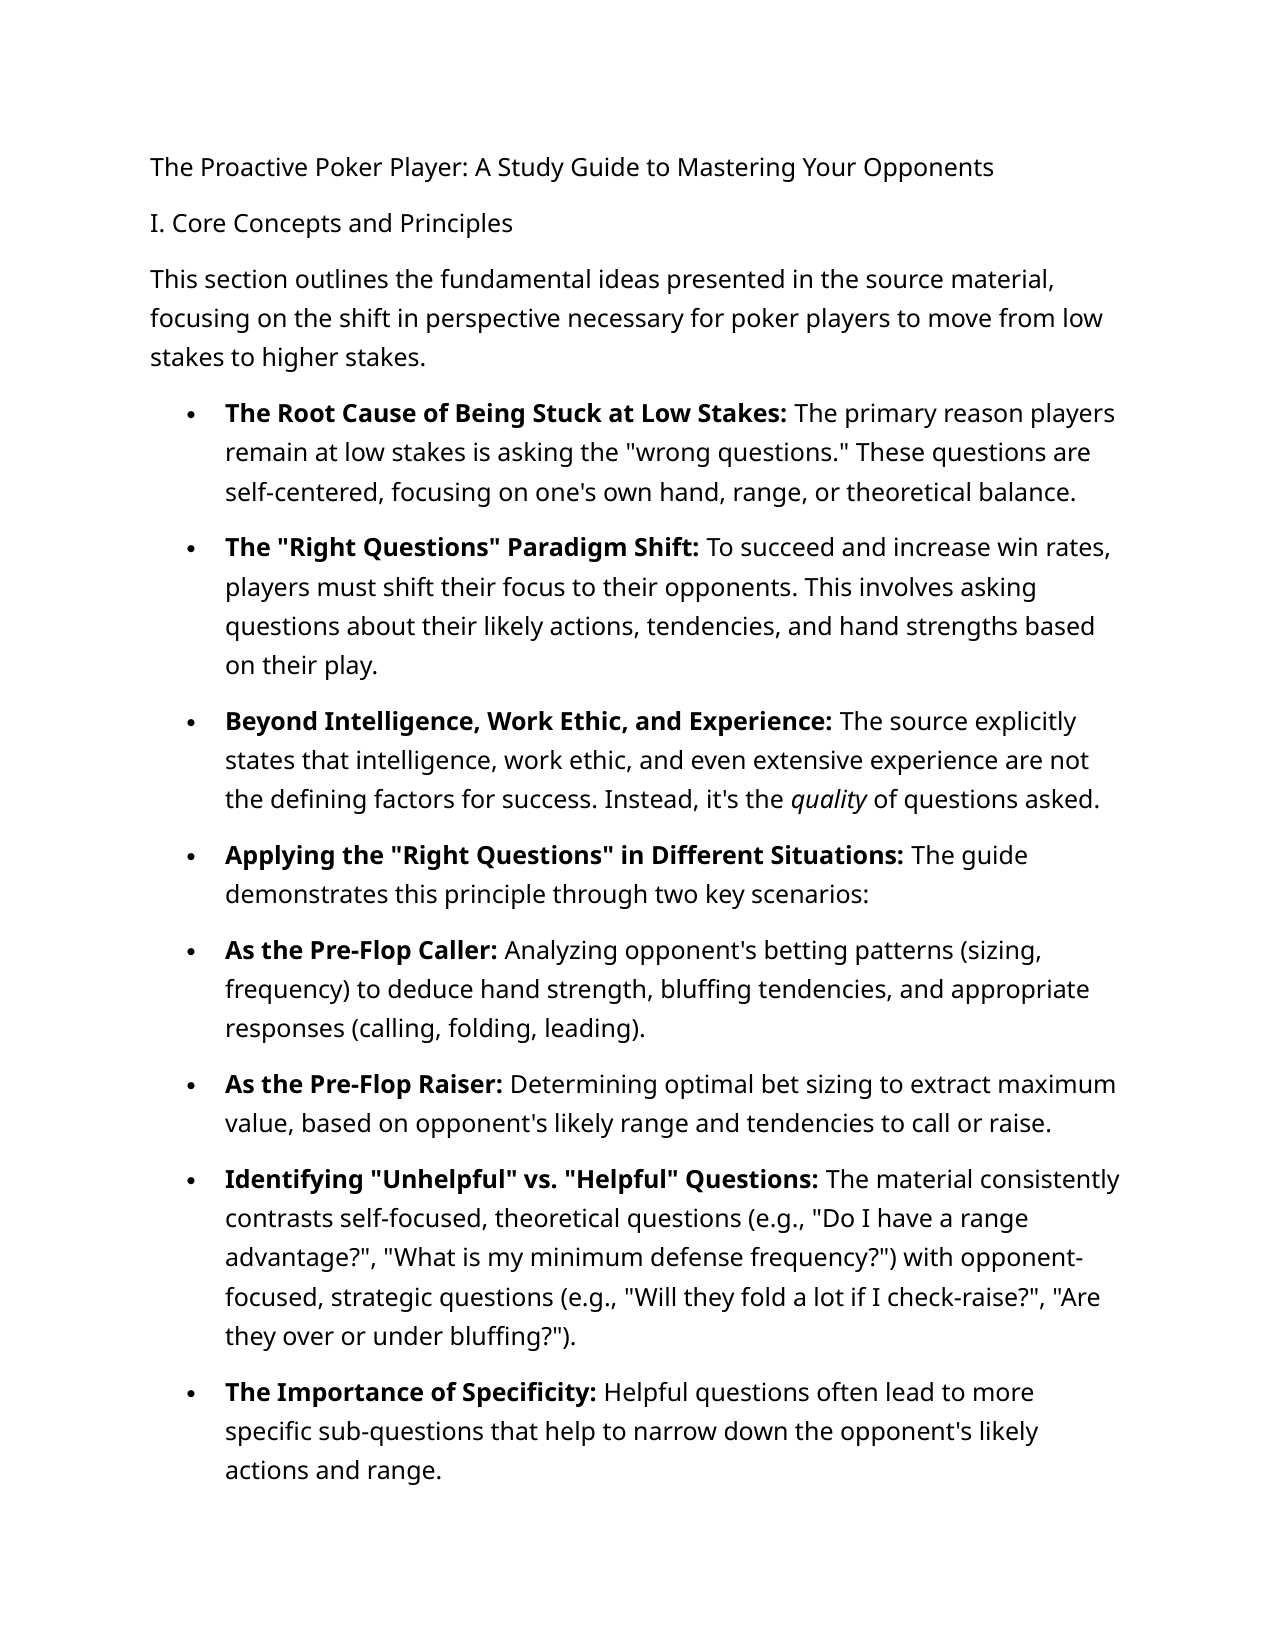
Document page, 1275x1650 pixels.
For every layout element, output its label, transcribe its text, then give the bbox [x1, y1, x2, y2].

list Identifying "Unhelpful" vs. "Helpful" Questions: The material consistently contrasts self-focused, theoretical questions (e.g., "Do I have a range advantage?", "What is my minimum defense frequency?") with opponent-focused, strategic questions (e.g., "Will they fold a lot if I check-raise?", "Are they over or under bluffing?"). [187, 1162, 1125, 1352]
text I. Core Concepts and Principles [150, 206, 1125, 240]
list As the Pre-Flop Raiser: Determining optimal bet sizing to extract maximum value, based on opponent's likely range and tendencies to call or raise. [187, 1067, 1125, 1140]
list The Importance of Specificity: Helpful questions often lead to more specific sub-questions that help to narrow down the opponent's likely actions and range. [187, 1374, 1125, 1487]
list Applying the "Right Questions" in Different Situations: The guide demonstrates this principle through two key scenarios: [187, 837, 1125, 911]
text The Proactive Poker Player: A Study Guide to Mastering Your Opponents [150, 150, 1125, 184]
list The "Right Questions" Paradigm Shift: To succeed and increase win rates, players must shift their focus to their opponents. This involves asking questions about their likely actions, tendencies, and hand strengths based on their play. [187, 530, 1125, 682]
list The Root Cause of Being Stuck at Low Stakes: The primary reason players remain at low stakes is asking the "wrong questions." These questions are self-centered, focusing on one's own hand, range, or theoretical balance. [187, 396, 1125, 508]
list As the Pre-Flop Caller: Analyzing opponent's betting patterns (sizing, frequency) to deduce hand strength, bluffing tendencies, and appropriate responses (calling, folding, leading). [187, 932, 1125, 1045]
text This section outlines the fundamental ideas presented in the source material, focusing on the shift in perspective necessary for poker players to move from low stakes to higher stakes. [150, 262, 1125, 374]
list Beyond Intelligence, Work Ethic, and Experience: The source explicitly states that intelligence, work ethic, and even extensive experience are not the defining factors for success. Instead, it's the quality of questions asked. [187, 703, 1125, 816]
